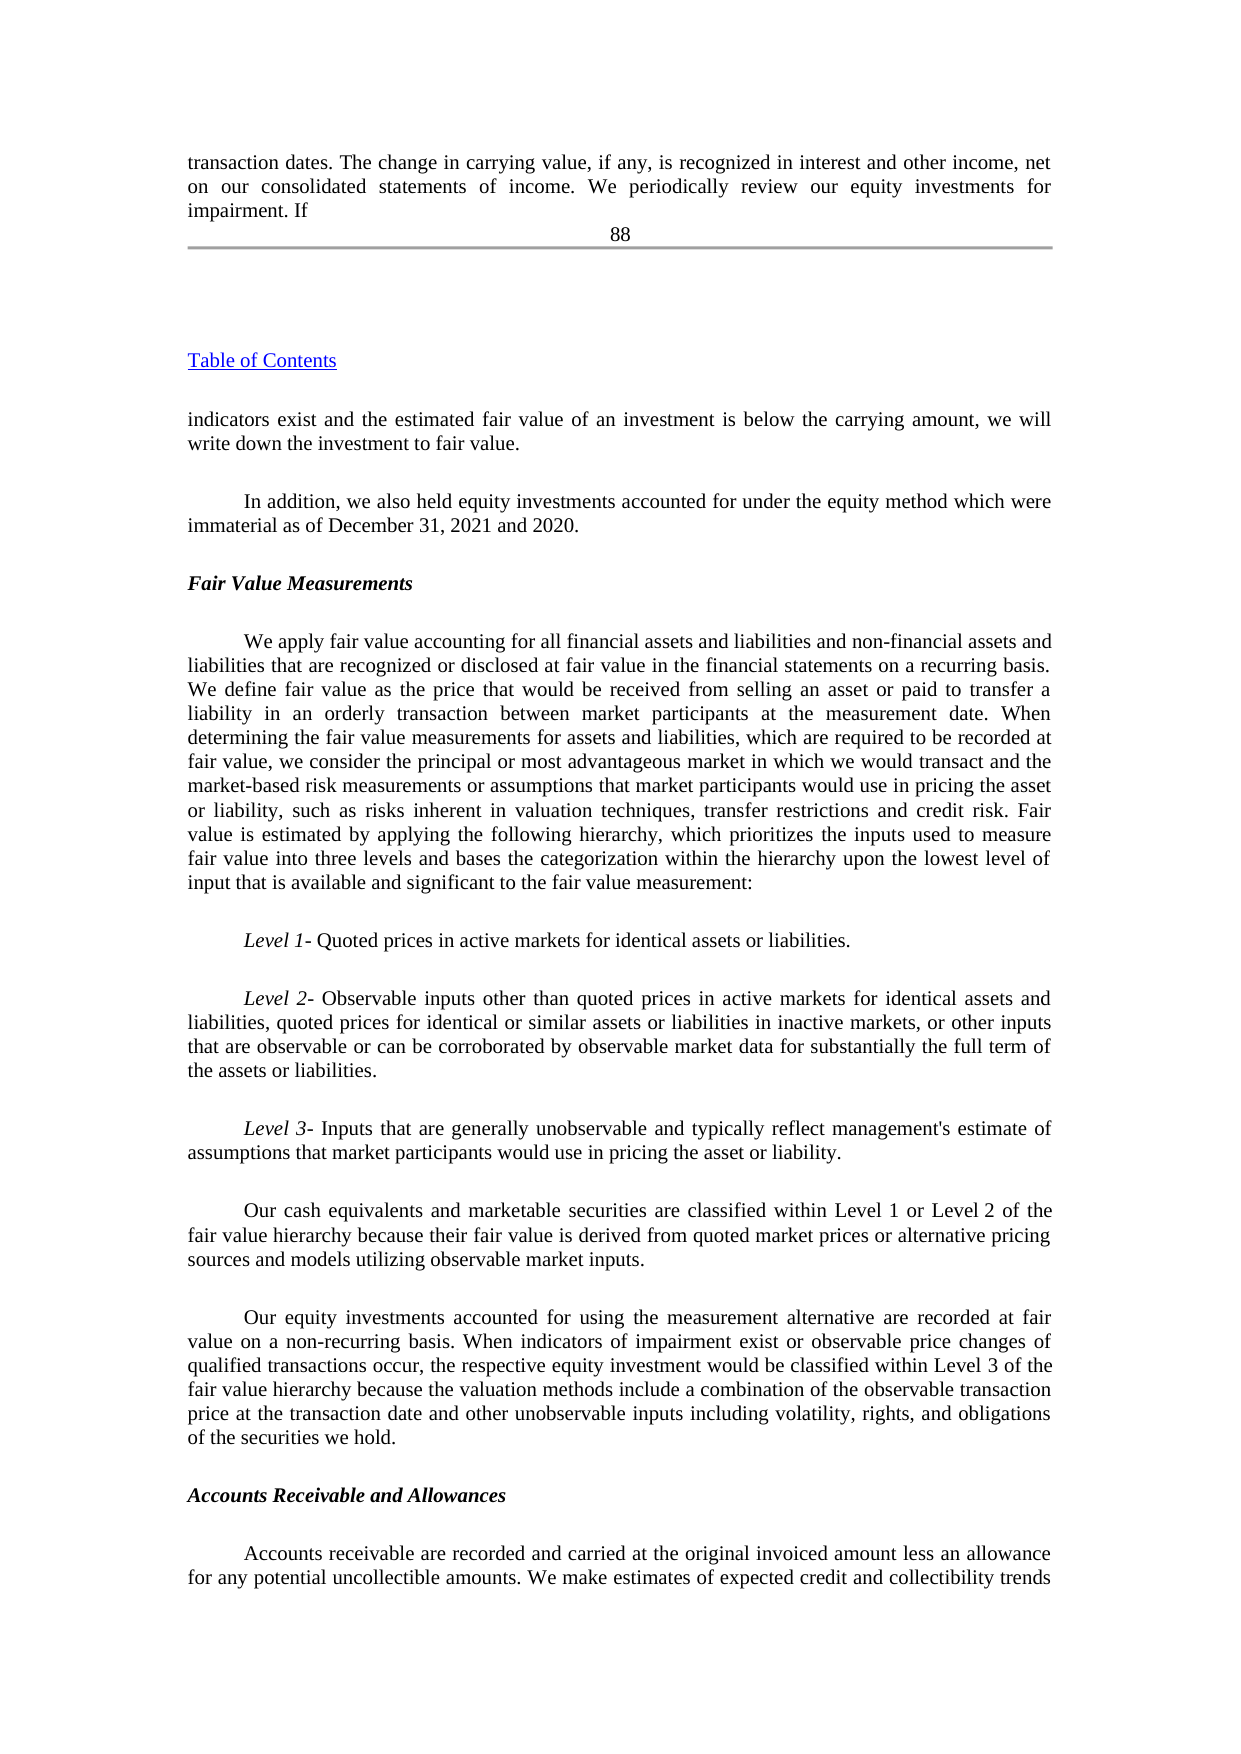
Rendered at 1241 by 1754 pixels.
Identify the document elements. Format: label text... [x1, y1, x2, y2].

text indicators exist and the estimated fair value of an investment is below the carrying amount, we will write down the investment to fair value. [187, 407, 1053, 455]
text Our equity investments accounted for using the measurement alternative are recorded at fair value on a non-recurring basis. When indicators of impairment exist or observable price changes of qualified transactions occur, the respective equity investment would be classified within Level 3 of the fair value hierarchy because the valuation methods include a combination of the observable transaction price at the transaction date and other unobservable inputs including volatility, rights, and obligations of the securities we hold. [187, 1305, 1053, 1449]
text Table of Contents [187, 348, 1053, 372]
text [187, 150, 1053, 222]
text In addition, we also held equity investments accounted for under the equity method which were immaterial as of December 31, 2021 and 2020. [187, 489, 1053, 537]
text We apply fair value accounting for all financial assets and liabilities and non-financial assets and liabilities that are recognized or disclosed at fair value in the financial statements on a recurring basis. We define fair value as the price that would be received from selling an asset or paid to transfer a liability in an orderly transaction between market participants at the measurement date. When determining the fair value measurements for assets and liabilities, which are required to be recorded at fair value, we consider the principal or most advantageous market in which we would transact and the market-based risk measurements or assumptions that market participants would use in pricing the asset or liability, such as risks inherent in valuation techniques, transfer restrictions and credit risk. Fair value is estimated by applying the following hierarchy, which prioritizes the inputs used to measure fair value into three levels and bases the categorization within the hierarchy upon the lowest level of input that is available and significant to the fair value measurement: [187, 629, 1053, 894]
text 88 [187, 222, 1053, 246]
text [187, 1541, 1053, 1589]
text Level 3- Inputs that are generally unobservable and typically reflect management's estimate of assumptions that market participants would use in pricing the asset or liability. [187, 1116, 1053, 1164]
text Our cash equivalents and marketable securities are classified within Level 1 or Level 2 of the fair value hierarchy because their fair value is derived from quoted market prices or alternative pricing sources and models utilizing observable market inputs. [187, 1198, 1053, 1271]
text Level 1- Quoted prices in active markets for identical assets or liabilities. [187, 928, 1053, 952]
text Accounts Receivable and Allowances [187, 1483, 1053, 1507]
text Level 2- Observable inputs other than quoted prices in active markets for identical assets and liabilities, quoted prices for identical or similar assets or liabilities in inactive markets, or other inputs that are observable or can be corroborated by observable market data for substantially the full term of the assets or liabilities. [187, 986, 1053, 1082]
text Fair Value Measurements [187, 571, 1053, 595]
